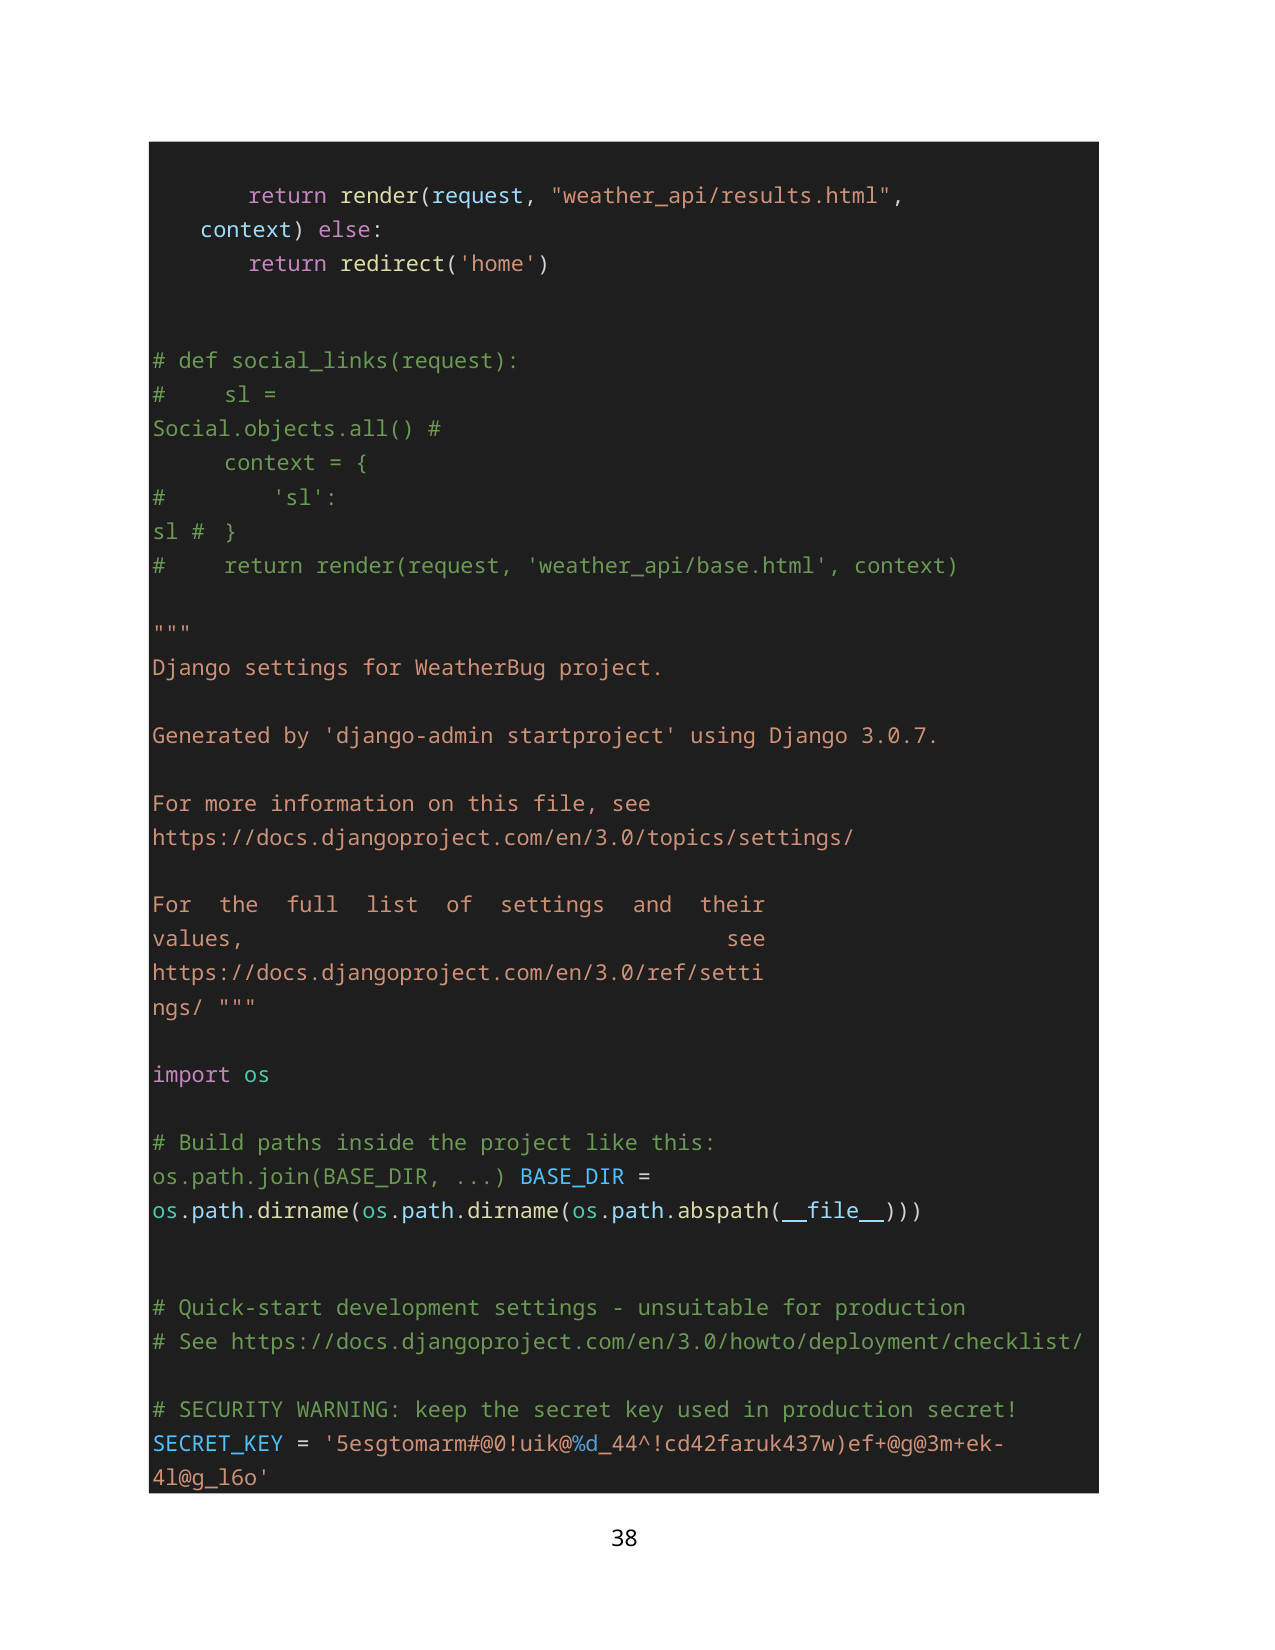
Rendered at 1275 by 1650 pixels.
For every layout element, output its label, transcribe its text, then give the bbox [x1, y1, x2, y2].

text For more information on this file, see https://docs.djangoproject.com/en/3.0/topics/settings/ [152, 787, 1110, 851]
text return redirect('home') [248, 248, 1110, 278]
text Generated by 'django-admin startproject' using Django 3.0.7. [152, 720, 1110, 749]
text # sl = Social.objects.all() # context = { [152, 379, 525, 477]
text # See https://docs.djangoproject.com/en/3.0/howto/deployment/checklist/ [152, 1326, 1110, 1356]
text # Quick-start development settings - unsuitable for production [152, 1292, 1110, 1322]
text # Build paths inside the project like this: os.path.join(BASE_DIR, ...) BASE_DIR = os.path.dirname(os.path.dirname(os.path.abspath( file ))) [152, 1127, 1006, 1225]
text For the full list of settings and their values, see https://docs.djangoproject.com/en/3.0/ref/settings/ """ [152, 889, 765, 1021]
text return render(request, "weather_api/results.html", context) else: [200, 180, 960, 244]
text Django settings for WeatherBug project. [152, 652, 1110, 681]
text # SECURITY WARNING: keep the secret key used in production secret! SECRET_KEY = '5esgtomarm#@0!uik@%d_44^!cd42faruk437w)ef+@g@3m+ek-4l@g_l6o' [152, 1394, 1043, 1492]
text # def social_links(request): [152, 345, 1110, 375]
text # 'sl': sl # } [152, 482, 368, 546]
text # return render(request, 'weather_api/base.html', context) [152, 550, 1110, 580]
text import os [152, 1059, 1110, 1089]
text """ [152, 618, 1110, 647]
